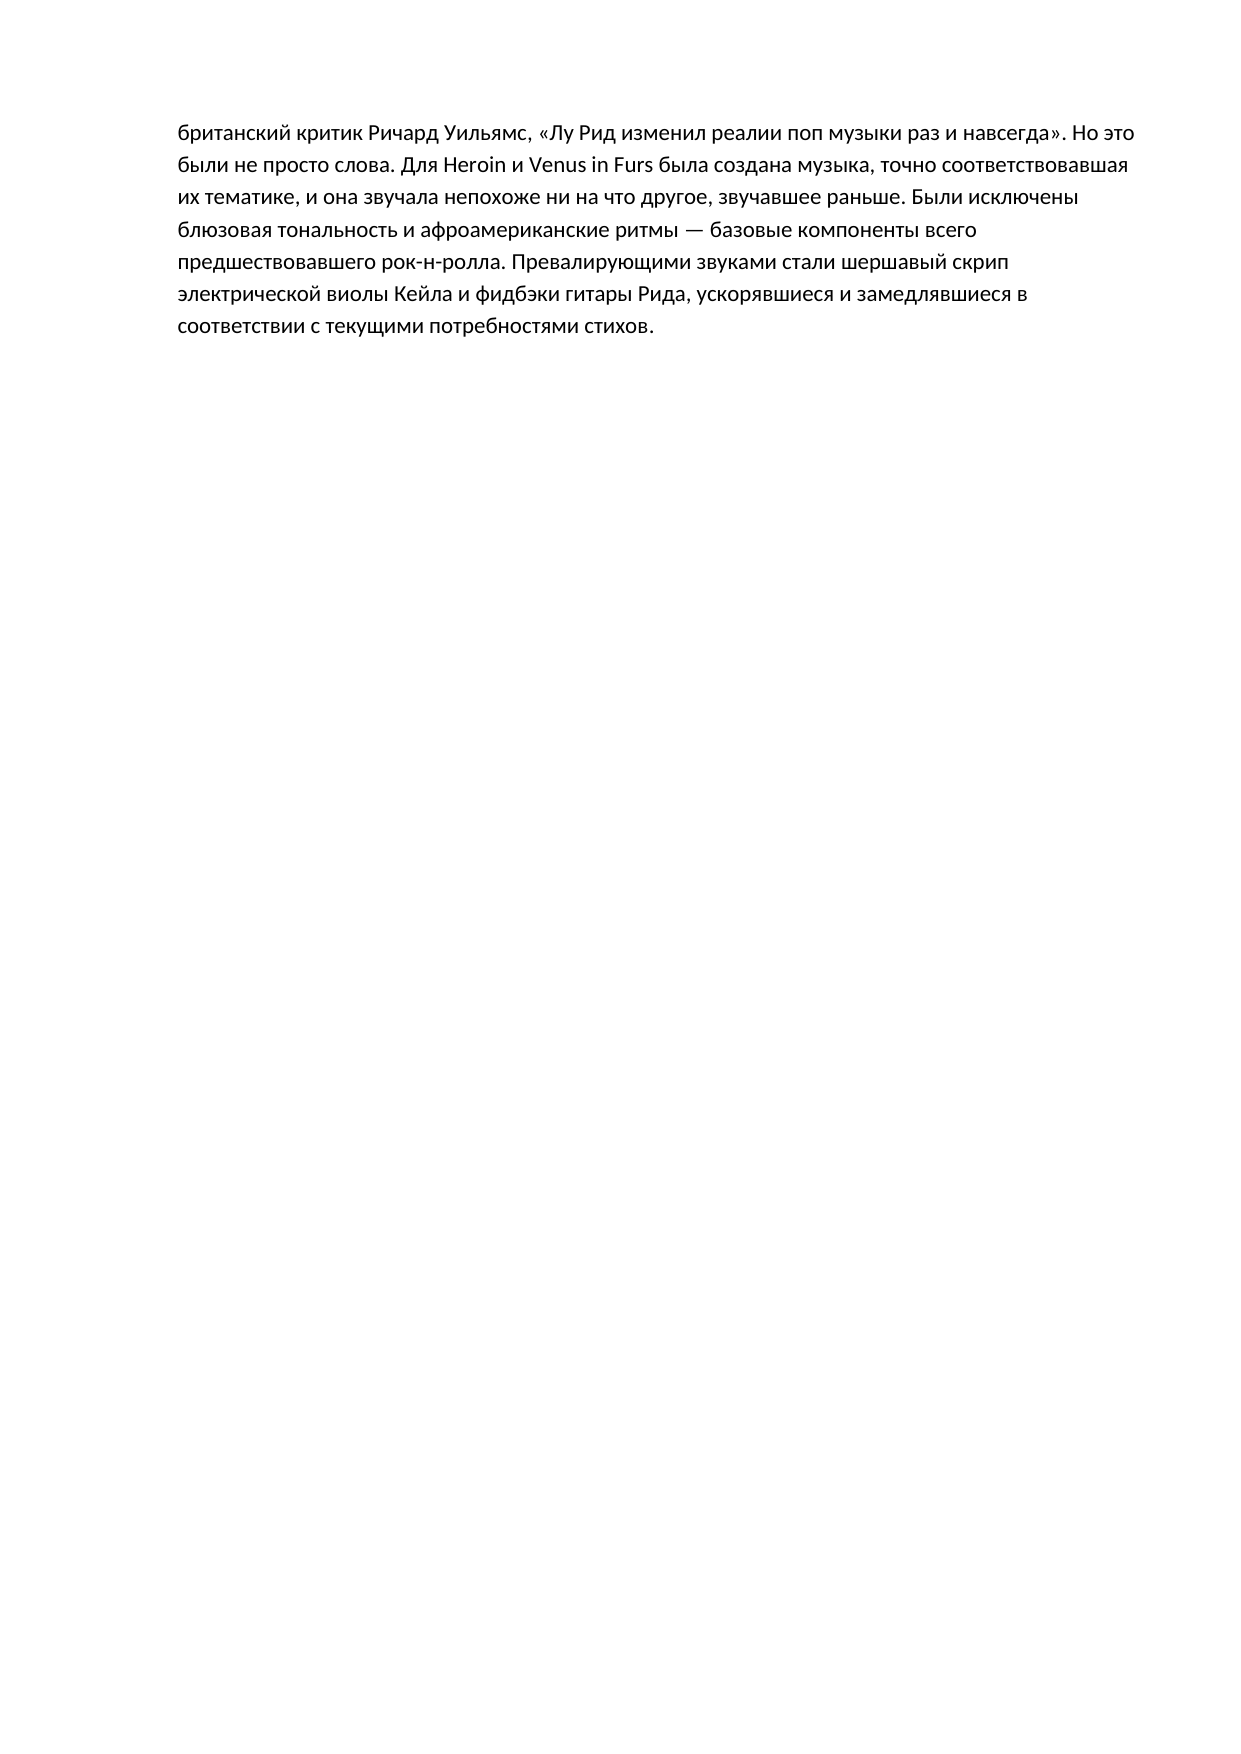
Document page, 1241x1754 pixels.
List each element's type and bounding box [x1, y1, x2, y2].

text [177, 118, 1152, 339]
